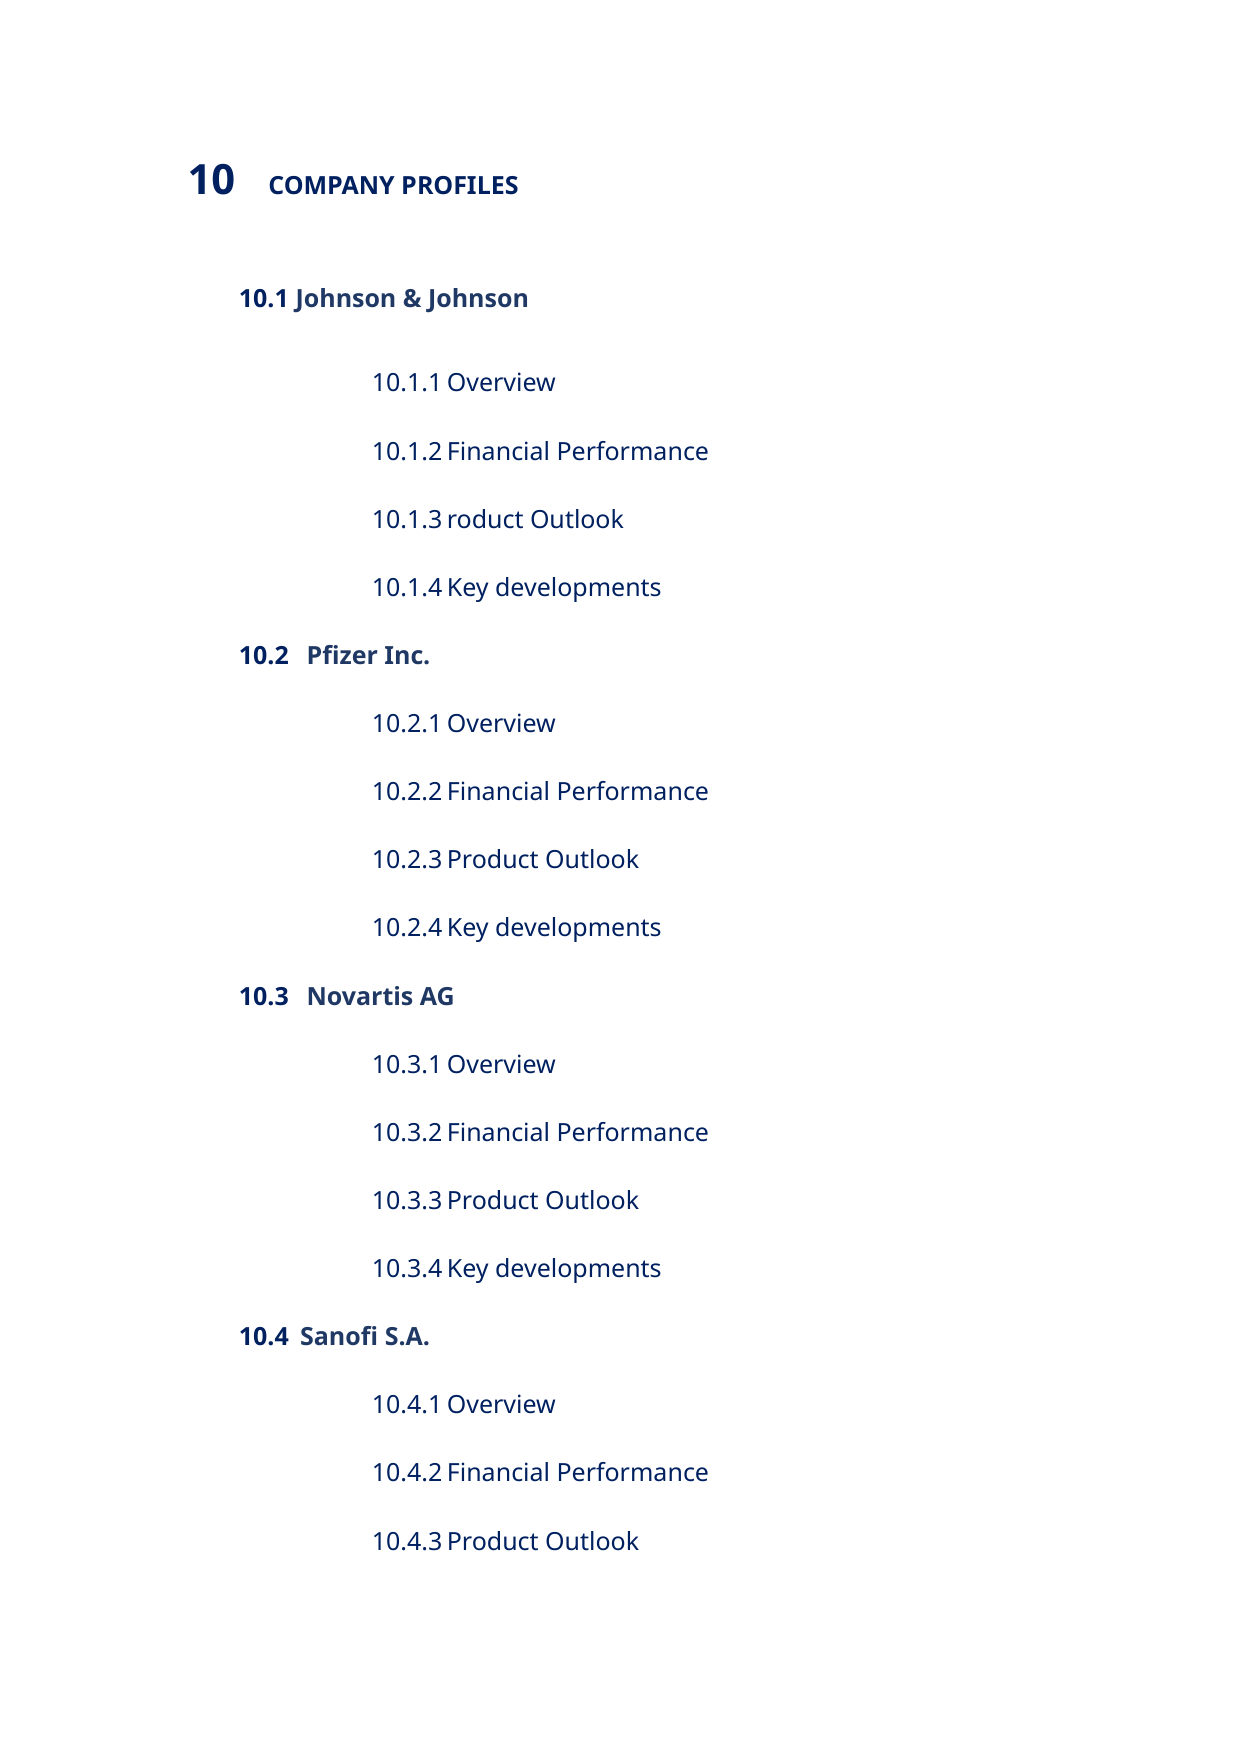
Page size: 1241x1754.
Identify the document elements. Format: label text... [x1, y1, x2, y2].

list Key developments [372, 1251, 1090, 1285]
list Financial Performance [372, 433, 1090, 467]
list Pfizer Inc. [239, 637, 1090, 672]
list Financial Performance [372, 1455, 1090, 1489]
list Product Outlook [372, 1182, 1090, 1217]
list Product Outlook [372, 1523, 1090, 1557]
list Key developments [372, 569, 1090, 603]
list roduct Outlook [372, 501, 1090, 535]
list Overview [372, 365, 1090, 399]
list Overview [372, 1387, 1090, 1421]
list Novartis AG [239, 978, 1090, 1012]
list Key developments [372, 910, 1090, 944]
list Overview [372, 706, 1090, 740]
list Product Outlook [372, 842, 1090, 876]
text 10.1 Johnson & Johnson [239, 280, 1090, 314]
list Overview [372, 1046, 1090, 1080]
list Sanofi S.A. [239, 1319, 1090, 1353]
list Financial Performance [372, 774, 1090, 808]
list Financial Performance [372, 1114, 1090, 1148]
list COMPANY PROFILES [187, 150, 1090, 207]
